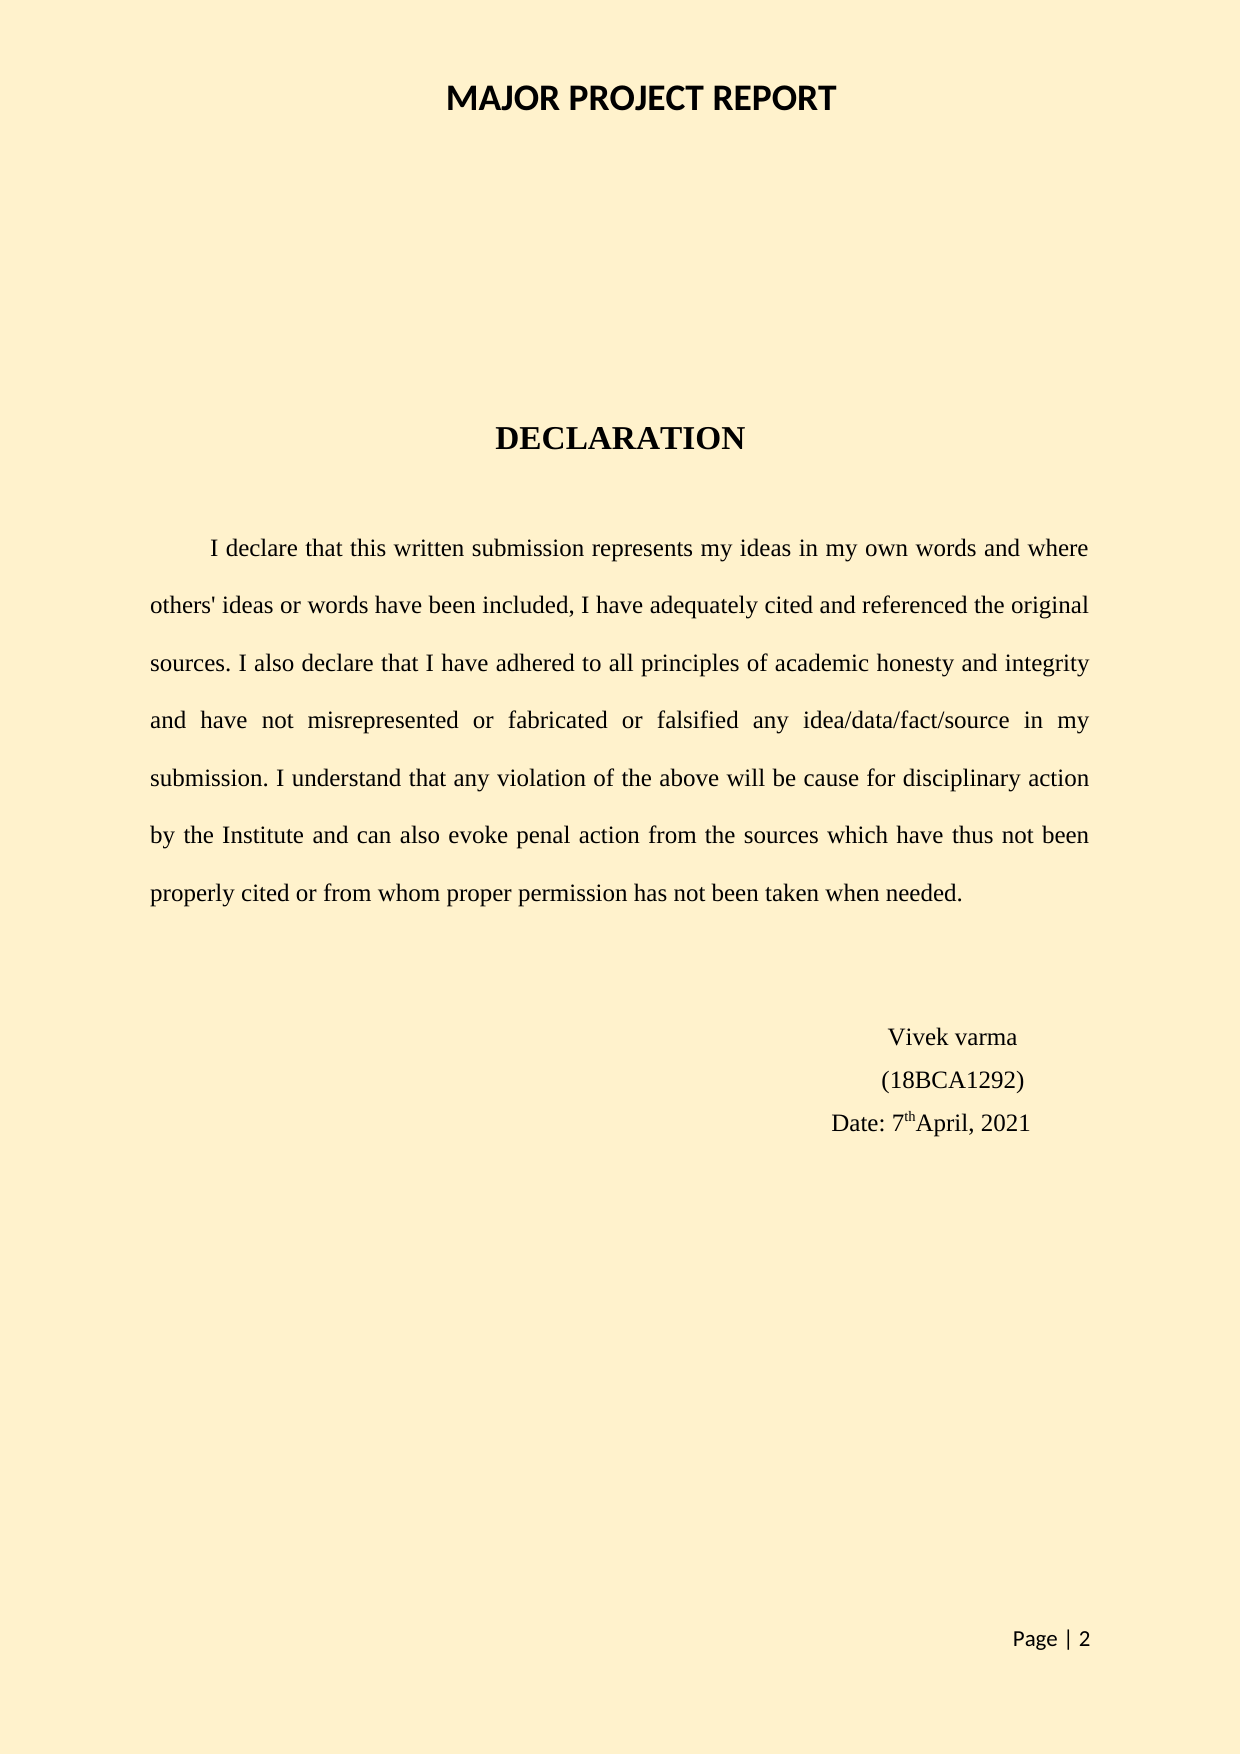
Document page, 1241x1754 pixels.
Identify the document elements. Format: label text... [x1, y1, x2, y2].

text Date: 7thApril, 2021 [150, 1108, 1090, 1180]
text Vivek varma [150, 1022, 1090, 1050]
text I declare that this written submission represents my ideas in my own words and where others' ideas or words have been included, I have adequately cited and referenced the original sources. I also declare that I have adhered to all principles of academic honesty and integrity and have not misrepresented or fabricated or falsified any idea/data/fact/source in my submission. I understand that any violation of the above will be cause for disciplinary action by the Institute and can also evoke penal action from the sources which have thus not been properly cited or from whom proper permission has not been taken when needed. [150, 533, 1090, 907]
text (18BCA1292) [150, 1065, 1090, 1093]
text DECLARATION [150, 418, 1090, 456]
